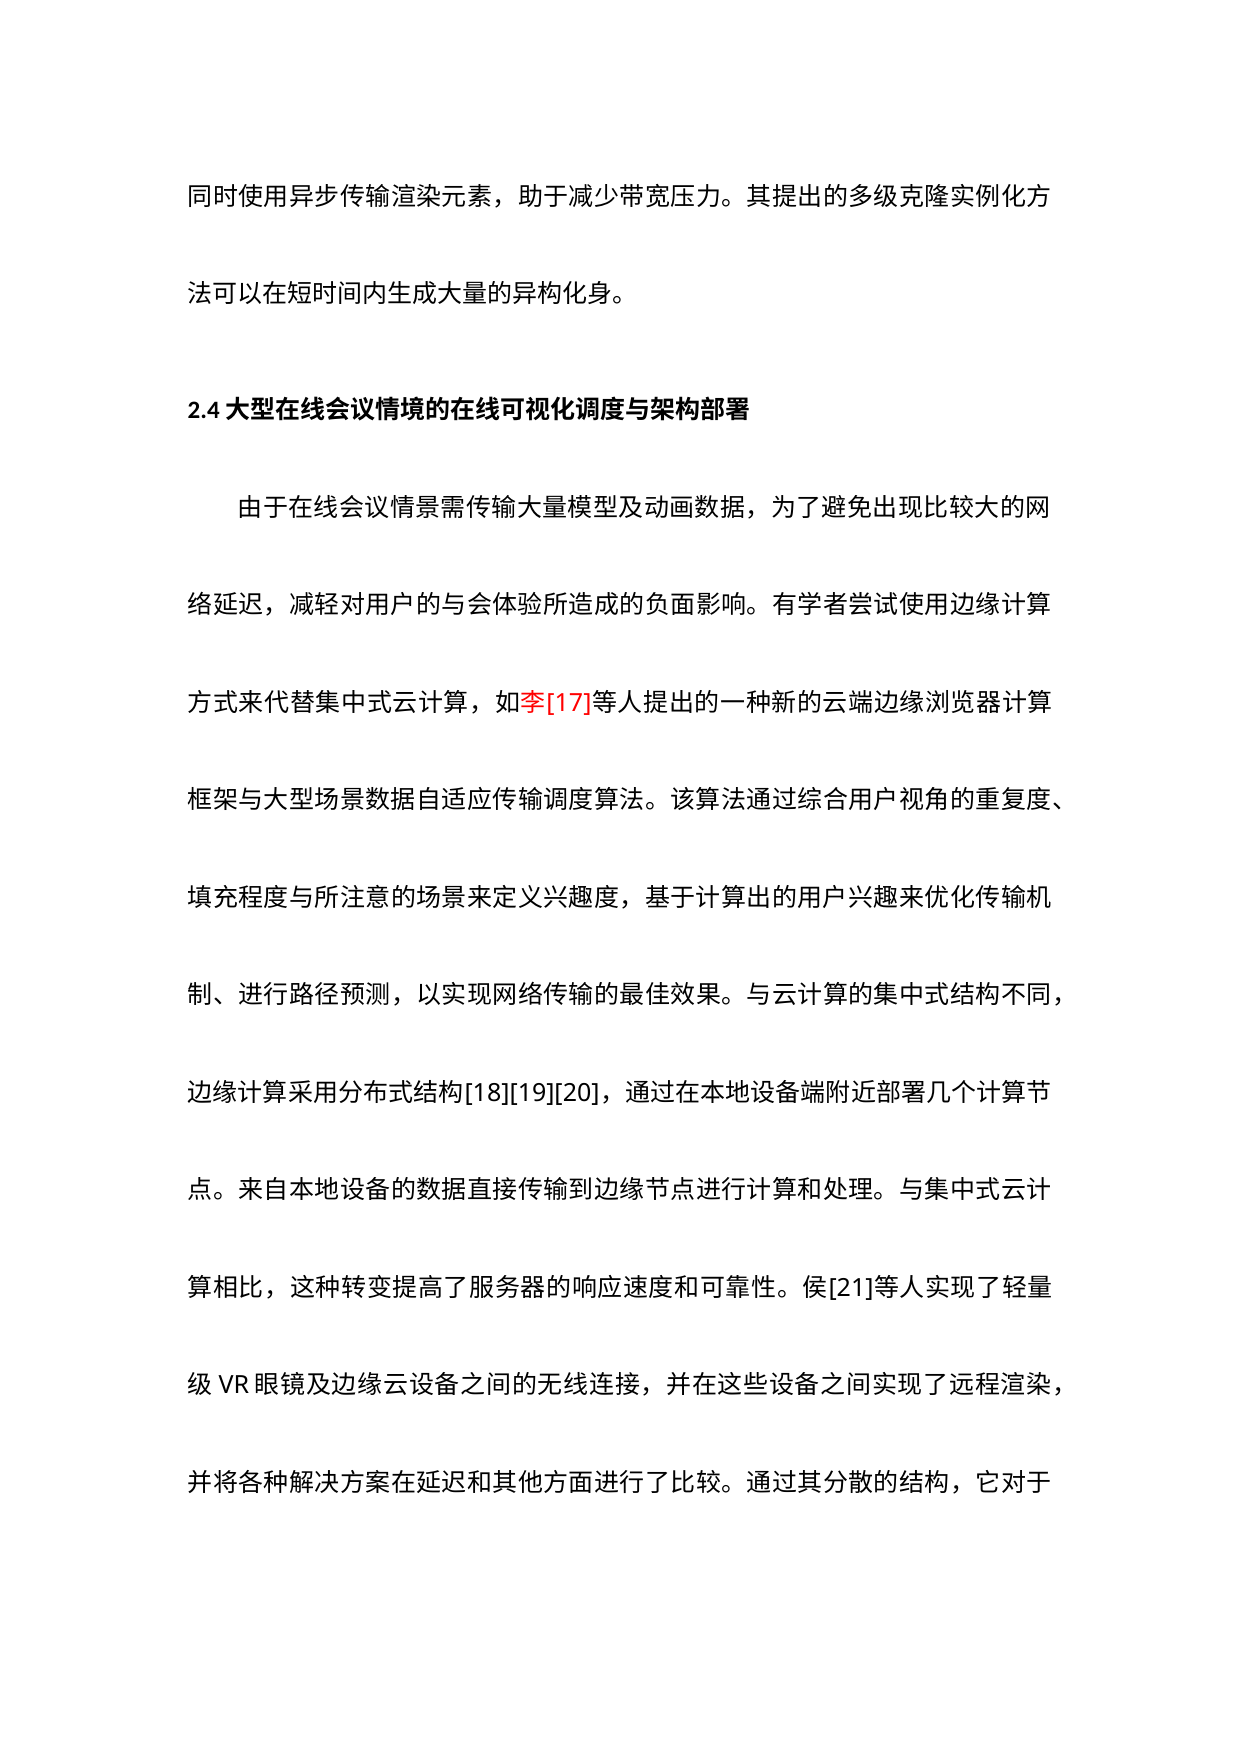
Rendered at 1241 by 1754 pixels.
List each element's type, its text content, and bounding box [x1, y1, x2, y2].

text 2.4 大型在线会议情境的在线可视化调度与架构部署 [187, 375, 1053, 440]
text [187, 162, 1053, 324]
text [187, 473, 1053, 1513]
